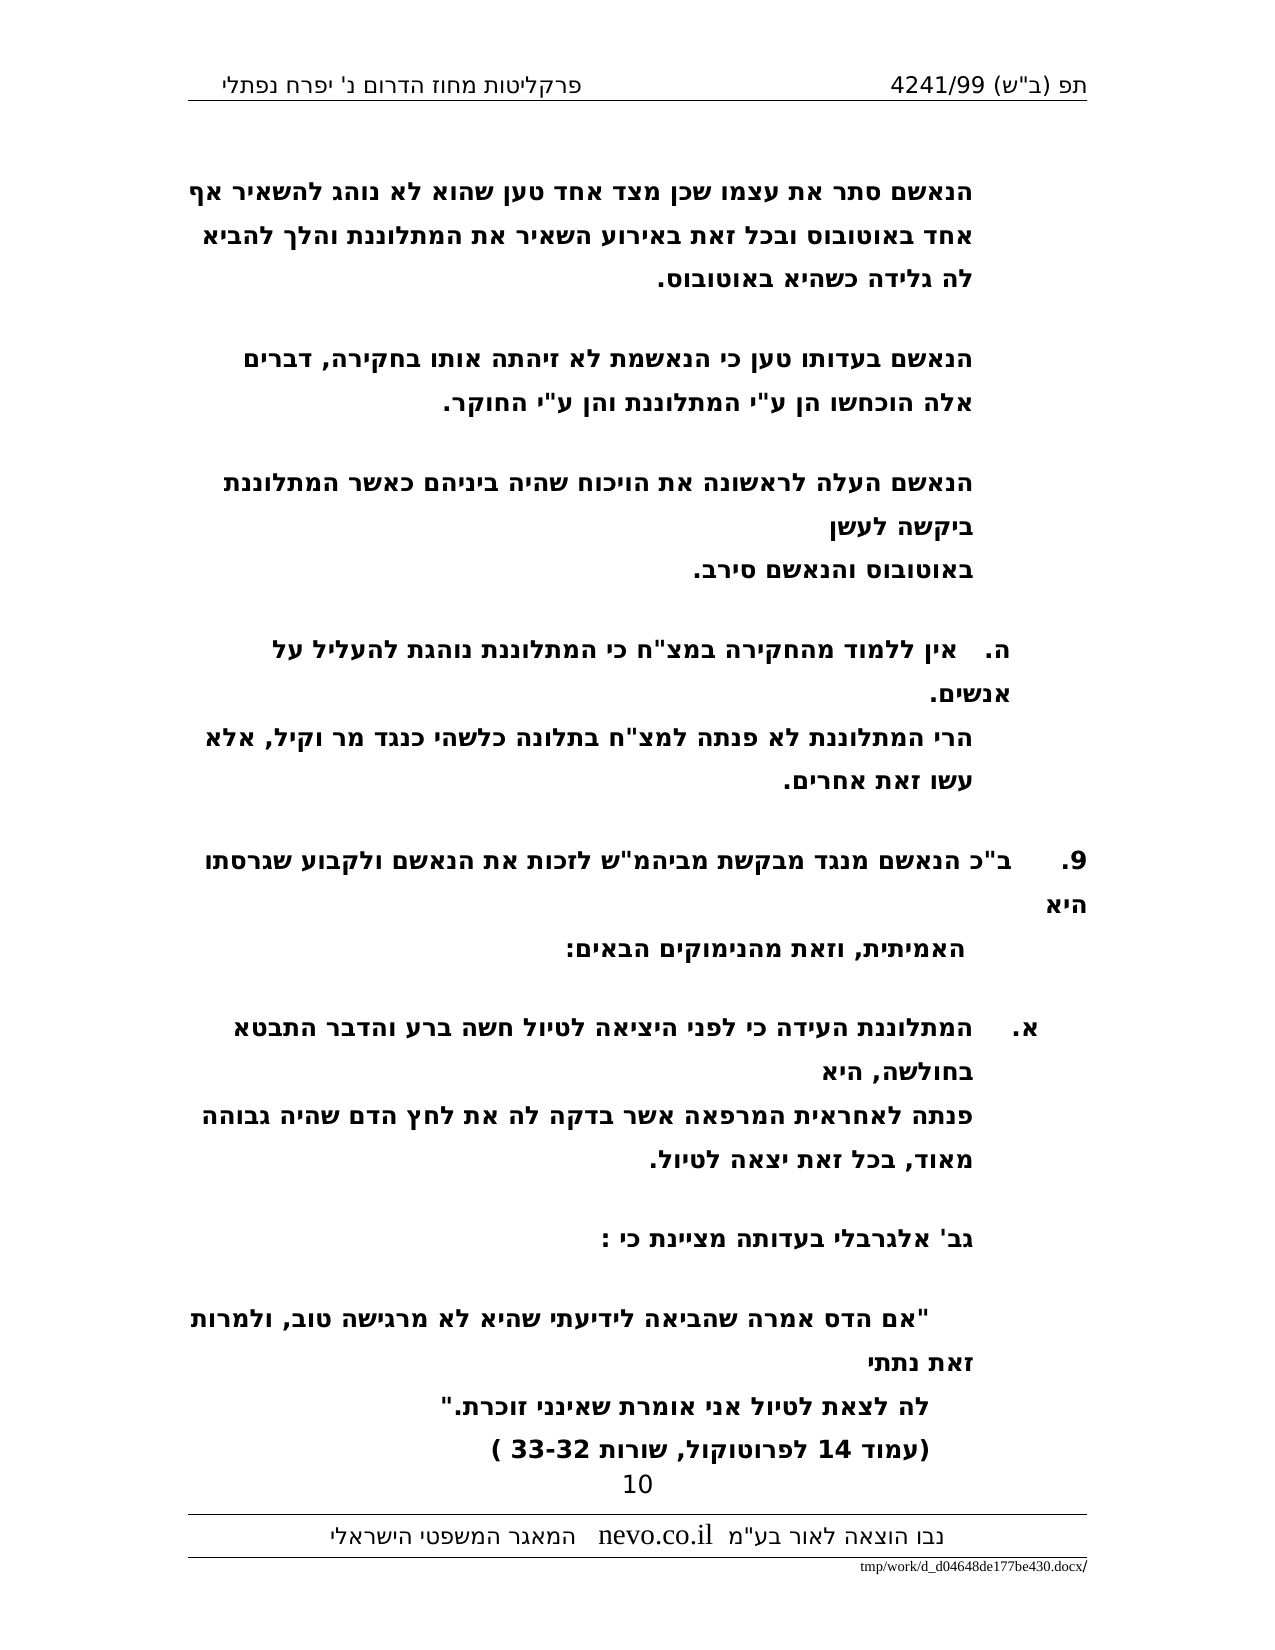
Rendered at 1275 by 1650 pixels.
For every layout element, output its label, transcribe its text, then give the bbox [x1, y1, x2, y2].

text הנאשם סתר את עצמו שכן מצד אחד טען שהוא לא נוהג להשאיר אף אחד באוטובוס ובכל זאת באירוע השאיר את המתלוננת והלך להביא לה גלידה כשהיא באוטובוס. [187, 177, 974, 294]
text לה לצאת לטיול אני אומרת שאינני זוכרת." [187, 1392, 974, 1421]
text (עמוד 14 לפרוטוקול, שורות 33-32 ) [187, 1436, 974, 1465]
text הרי המתלוננת לא פנתה למצ"ח בתלונה כלשהי כנגד מר וקיל, אלא עשו זאת אחרים. [187, 723, 974, 796]
text באוטובוס והנאשם סירב. [187, 556, 974, 585]
text האמיתית, וזאת מהנימוקים הבאים: [187, 934, 1087, 963]
list המתלוננת העידה כי לפני היציאה לטיול חשה ברע והדבר התבטא בחולשה, היא [187, 1014, 1011, 1087]
text פנתה לאחראית המרפאה אשר בדקה לה את לחץ הדם שהיה גבוהה מאוד, בכל זאת יצאה לטיול. [187, 1101, 974, 1174]
text "אם הדס אמרה שהביאה לידיעתי שהיא לא מרגישה טוב, ולמרות זאת נתתי [187, 1304, 974, 1377]
text הנאשם בעדותו טען כי הנאשמת לא זיהתה אותו בחקירה, דברים אלה הוכחשו הן ע"י המתלוננת והן ע"י החוקר. [187, 344, 974, 417]
text 9. ב"כ הנאשם מנגד מבקשת מביהמ"ש לזכות את הנאשם ולקבוע שגרסתו היא [187, 846, 1087, 919]
text הנאשם העלה לראשונה את הויכוח שהיה ביניהם כאשר המתלוננת ביקשה לעשן [187, 468, 974, 541]
text ה. אין ללמוד מהחקירה במצ"ח כי המתלוננת נוהגת להעליל על אנשים. [187, 635, 1011, 708]
text גב' אלגרבלי בעדותה מציינת כי : [187, 1225, 974, 1254]
